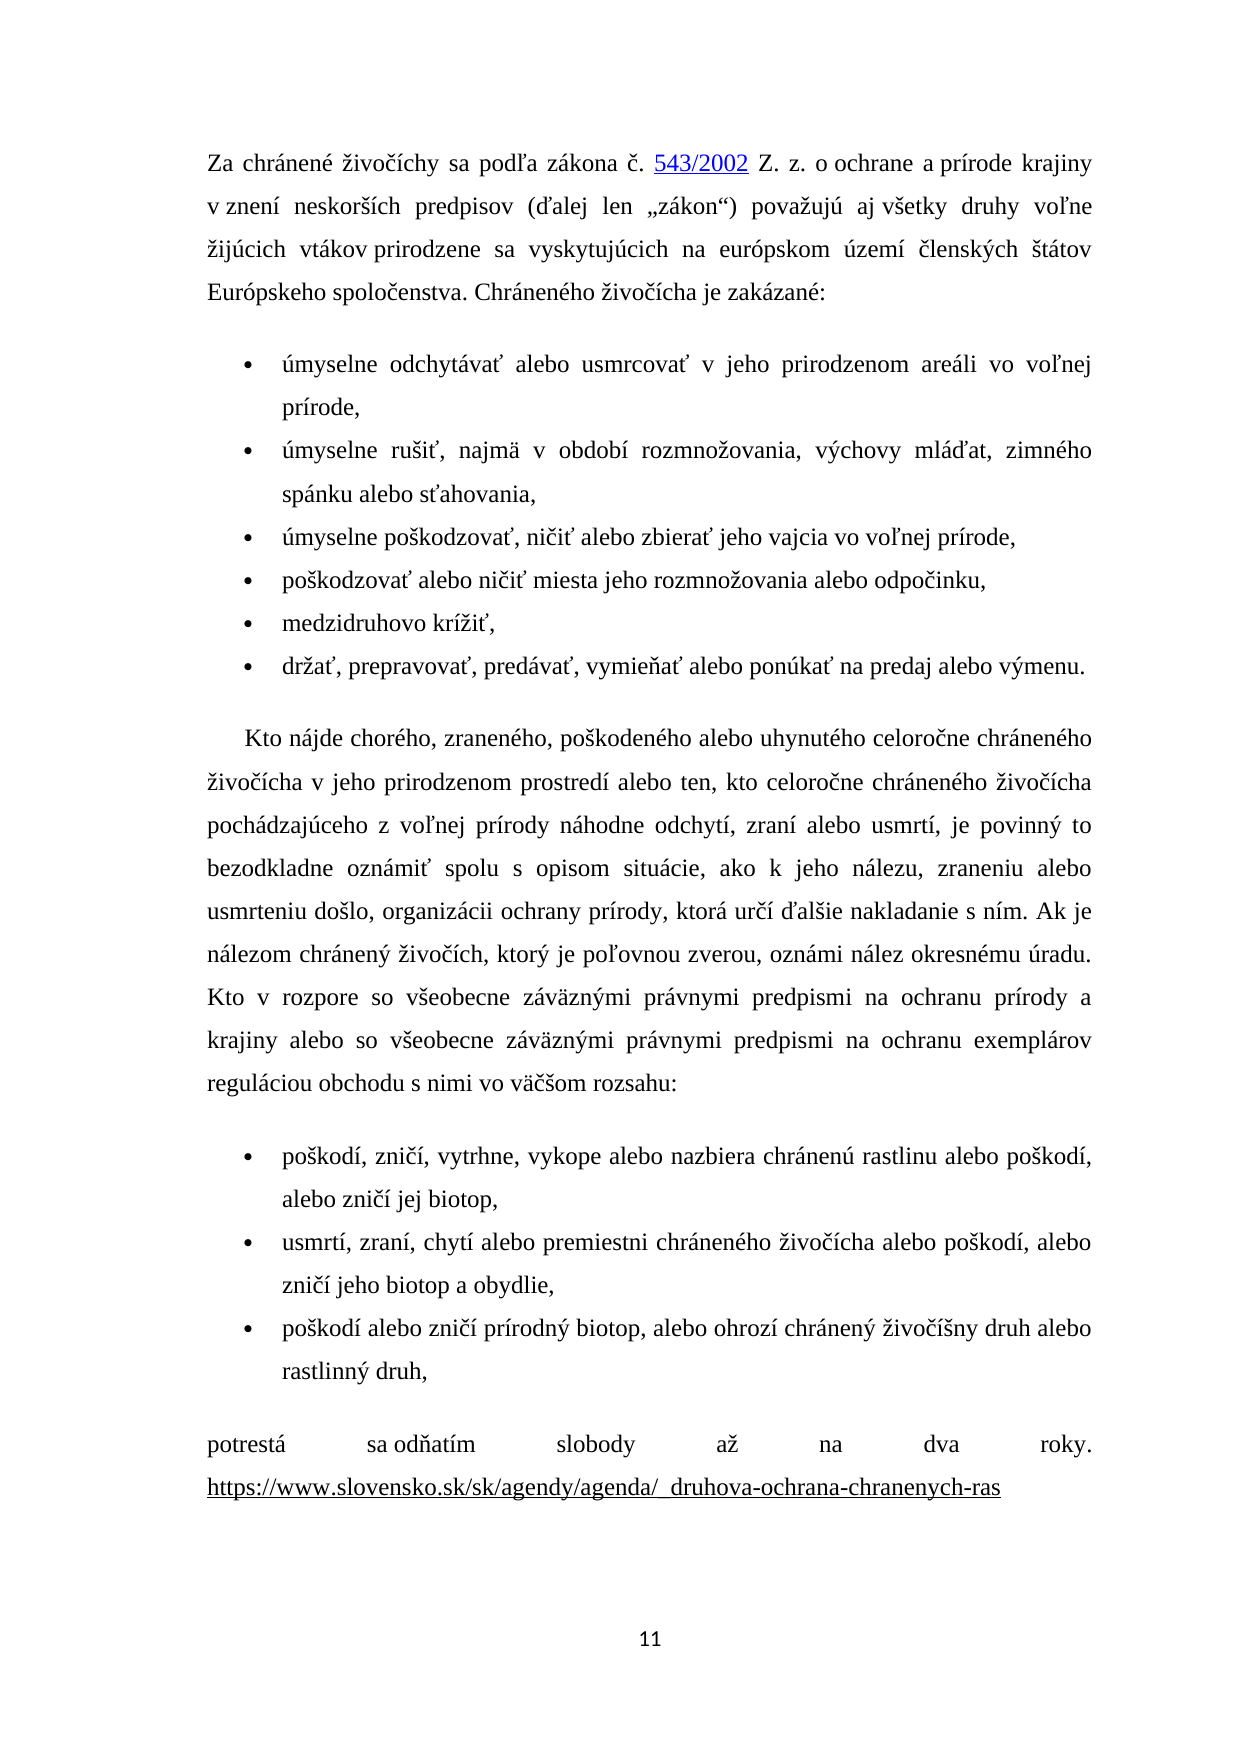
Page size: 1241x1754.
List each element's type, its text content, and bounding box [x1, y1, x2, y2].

text Kto nájde chorého, zraneného, poškodeného alebo uhynutého celoročne chráneného živočícha v jeho prirodzenom prostredí alebo ten, kto celoročne chráneného živočícha pochádzajúceho z voľnej prírody náhodne odchytí, zraní alebo usmrtí, je povinný to bezodkladne oznámiť spolu s opisom situácie, ako k jeho nálezu, zraneniu alebo usmrteniu došlo, organizácii ochrany prírody, ktorá určí ďalšie nakladanie s ním. Ak je nálezom chránený živočích, ktorý je poľovnou zverou, oznámi nález okresnému úradu. Kto v rozpore so všeobecne záväznými právnymi predpismi na ochranu prírody a krajiny alebo so všeobecne záväznými právnymi predpismi na ochranu exemplárov reguláciou obchodu s nimi vo väčšom rozsahu: [207, 723, 1092, 1097]
text potrestá sa odňatím slobody až na dva roky. https://www.slovensko.sk/sk/agendy/agenda/_druhova-ochrana-chranenych-ras [207, 1429, 1092, 1501]
list usmrtí, zraní, chytí alebo premiestni chráneného živočícha alebo poškodí, alebo zničí jeho biotop a obydlie, [244, 1227, 1092, 1299]
list úmyselne odchytávať alebo usmrcovať v jeho prirodzenom areáli vo voľnej prírode, [244, 349, 1092, 421]
list držať, prepravovať, predávať, vymieňať alebo ponúkať na predaj alebo výmenu. [244, 651, 1092, 680]
list medzidruhovo krížiť, [244, 608, 1092, 637]
list poškodzovať alebo ničiť miesta jeho rozmnožovania alebo odpočinku, [244, 565, 1092, 594]
list úmyselne rušiť, najmä v období rozmnožovania, výchovy mláďat, zimného spánku alebo sťahovania, [244, 436, 1092, 507]
text Za chránené živočíchy sa podľa zákona č. 543/2002 Z. z. o ochrane a prírode krajiny v znení neskorších predpisov (ďalej len „zákon“) považujú aj všetky druhy voľne žijúcich vtákov prirodzene sa vyskytujúcich na európskom území členských štátov Európskeho spoločenstva. Chráneného živočícha je zakázané: [207, 148, 1092, 306]
list poškodí alebo zničí prírodný biotop, alebo ohrozí chránený živočíšny druh alebo rastlinný druh, [244, 1313, 1092, 1385]
list poškodí, zničí, vytrhne, vykope alebo nazbiera chránenú rastlinu alebo poškodí, alebo zničí jej biotop, [244, 1141, 1092, 1213]
list úmyselne poškodzovať, ničiť alebo zbierať jeho vajcia vo voľnej prírode, [244, 522, 1092, 551]
